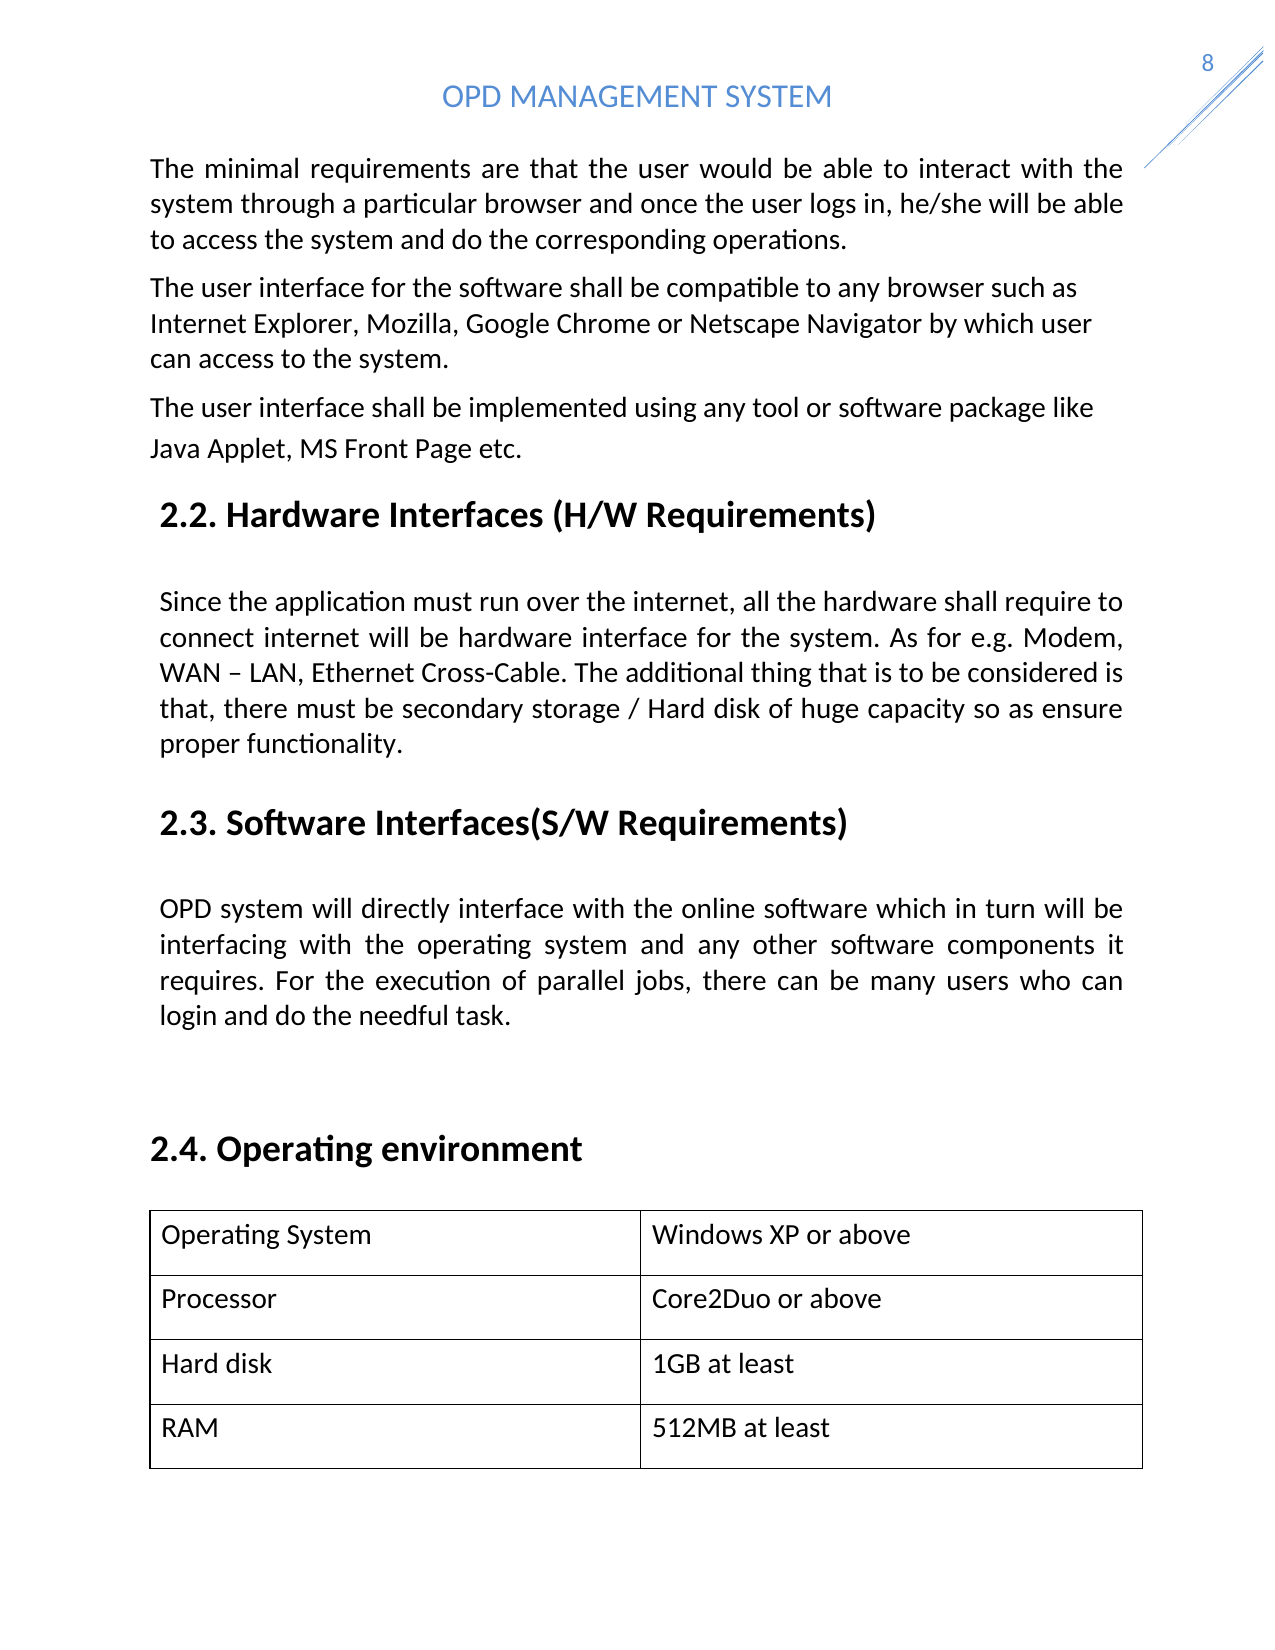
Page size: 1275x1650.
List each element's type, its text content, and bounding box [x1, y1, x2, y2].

text 2.2. Hardware Interfaces (H/W Requirements) [159, 491, 1125, 537]
text 2.4. Operating environment [150, 1124, 1125, 1170]
text Since the application must run over the internet, all the hardware shall require to connect internet will be hardware interface for the system. As for e.g. Modem, WAN – LAN, Ethernet Cross-Cable. The additional thing that is to be considered is that, there must be secondary storage / Hard disk of huge capacity so as ensure proper functionality. [159, 583, 1125, 761]
table_cell Hard disk [151, 1340, 640, 1404]
text 2.3. Software Interfaces(S/W Requirements) [159, 799, 1125, 844]
text The minimal requirements are that the user would be able to interact with the system through a particular browser and once the user logs in, he/she will be able to access the system and do the corresponding operations. [150, 150, 1125, 257]
table_header Operating System [151, 1211, 640, 1275]
text OPD system will directly interface with the online software which in turn will be interfacing with the operating system and any other software components it requires. For the execution of parallel jobs, there can be many users who can login and do the needful task. [159, 890, 1125, 1033]
table_cell 1GB at least [641, 1340, 1142, 1404]
table_cell RAM [151, 1405, 640, 1468]
table_cell Core2Duo or above [641, 1276, 1142, 1339]
text The user interface shall be implemented using any tool or software package like Java Applet, MS Front Page etc. [150, 389, 1125, 465]
table_cell 512MB at least [641, 1405, 1142, 1468]
table_header Windows XP or above [641, 1211, 1142, 1275]
table_cell Processor [151, 1276, 640, 1339]
text The user interface for the software shall be compatible to any browser such as Internet Explorer, Mozilla, Google Chrome or Netscape Navigator by which user can access to the system. [150, 269, 1125, 376]
